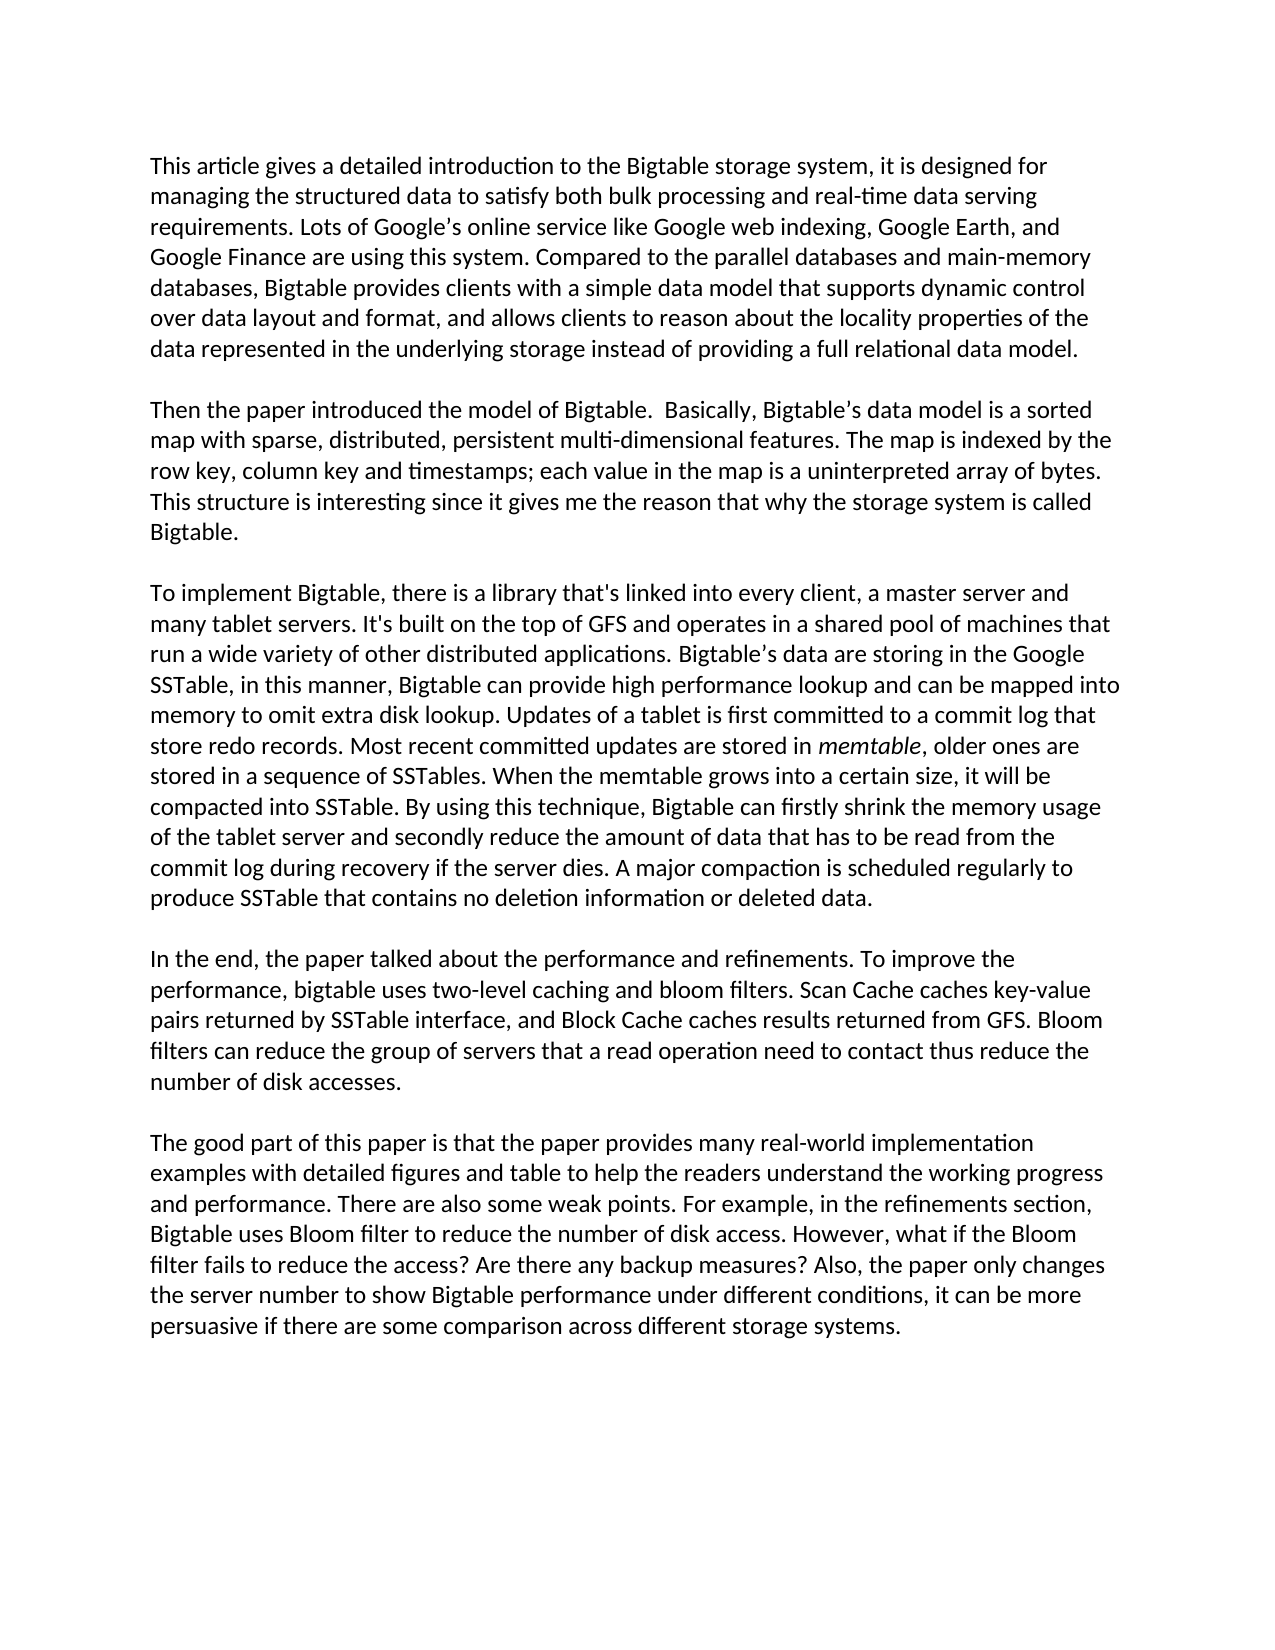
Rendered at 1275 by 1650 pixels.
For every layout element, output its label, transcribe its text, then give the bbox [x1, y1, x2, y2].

text In the end, the paper talked about the performance and refinements. To improve the performance, bigtable uses two-level caching and bloom filters. Scan Cache caches key-value pairs returned by SSTable interface, and Block Cache caches results returned from GFS. Bloom filters can reduce the group of servers that a read operation need to contact thus reduce the number of disk accesses. [150, 943, 1125, 1096]
text The good part of this paper is that the paper provides many real-world implementation examples with detailed figures and table to help the readers understand the working progress and performance. There are also some weak points. For example, in the refinements section, Bigtable uses Bloom ﬁlter to reduce the number of disk access. However, what if the Bloom ﬁlter fails to reduce the access? Are there any backup measures? Also, the paper only changes the server number to show Bigtable performance under different conditions, it can be more persuasive if there are some comparison across different storage systems. [150, 1127, 1125, 1340]
text To implement Bigtable, there is a library that's linked into every client, a master server and many tablet servers. It's built on the top of GFS and operates in a shared pool of machines that run a wide variety of other distributed applications. Bigtable’s data are storing in the Google SSTable, in this manner, Bigtable can provide high performance lookup and can be mapped into memory to omit extra disk lookup. Updates of a tablet is first committed to a commit log that store redo records. Most recent committed updates are stored in memtable, older ones are stored in a sequence of SSTables. When the memtable grows into a certain size, it will be compacted into SSTable. By using this technique, Bigtable can firstly shrink the memory usage of the tablet server and secondly reduce the amount of data that has to be read from the commit log during recovery if the server dies. A major compaction is scheduled regularly to produce SSTable that contains no deletion information or deleted data. [150, 577, 1125, 913]
text This article gives a detailed introduction to the Bigtable storage system, it is designed for managing the structured data to satisfy both bulk processing and real-time data serving requirements. Lots of Google’s online service like Google web indexing, Google Earth, and Google Finance are using this system. Compared to the parallel databases and main-memory databases, Bigtable provides clients with a simple data model that supports dynamic control over data layout and format, and allows clients to reason about the locality properties of the data represented in the underlying storage instead of providing a full relational data model. [150, 150, 1125, 364]
text Then the paper introduced the model of Bigtable. Basically, Bigtable’s data model is a sorted map with sparse, distributed, persistent multi-dimensional features. The map is indexed by the row key, column key and timestamps; each value in the map is a uninterpreted array of bytes. This structure is interesting since it gives me the reason that why the storage system is called Bigtable. [150, 394, 1125, 547]
